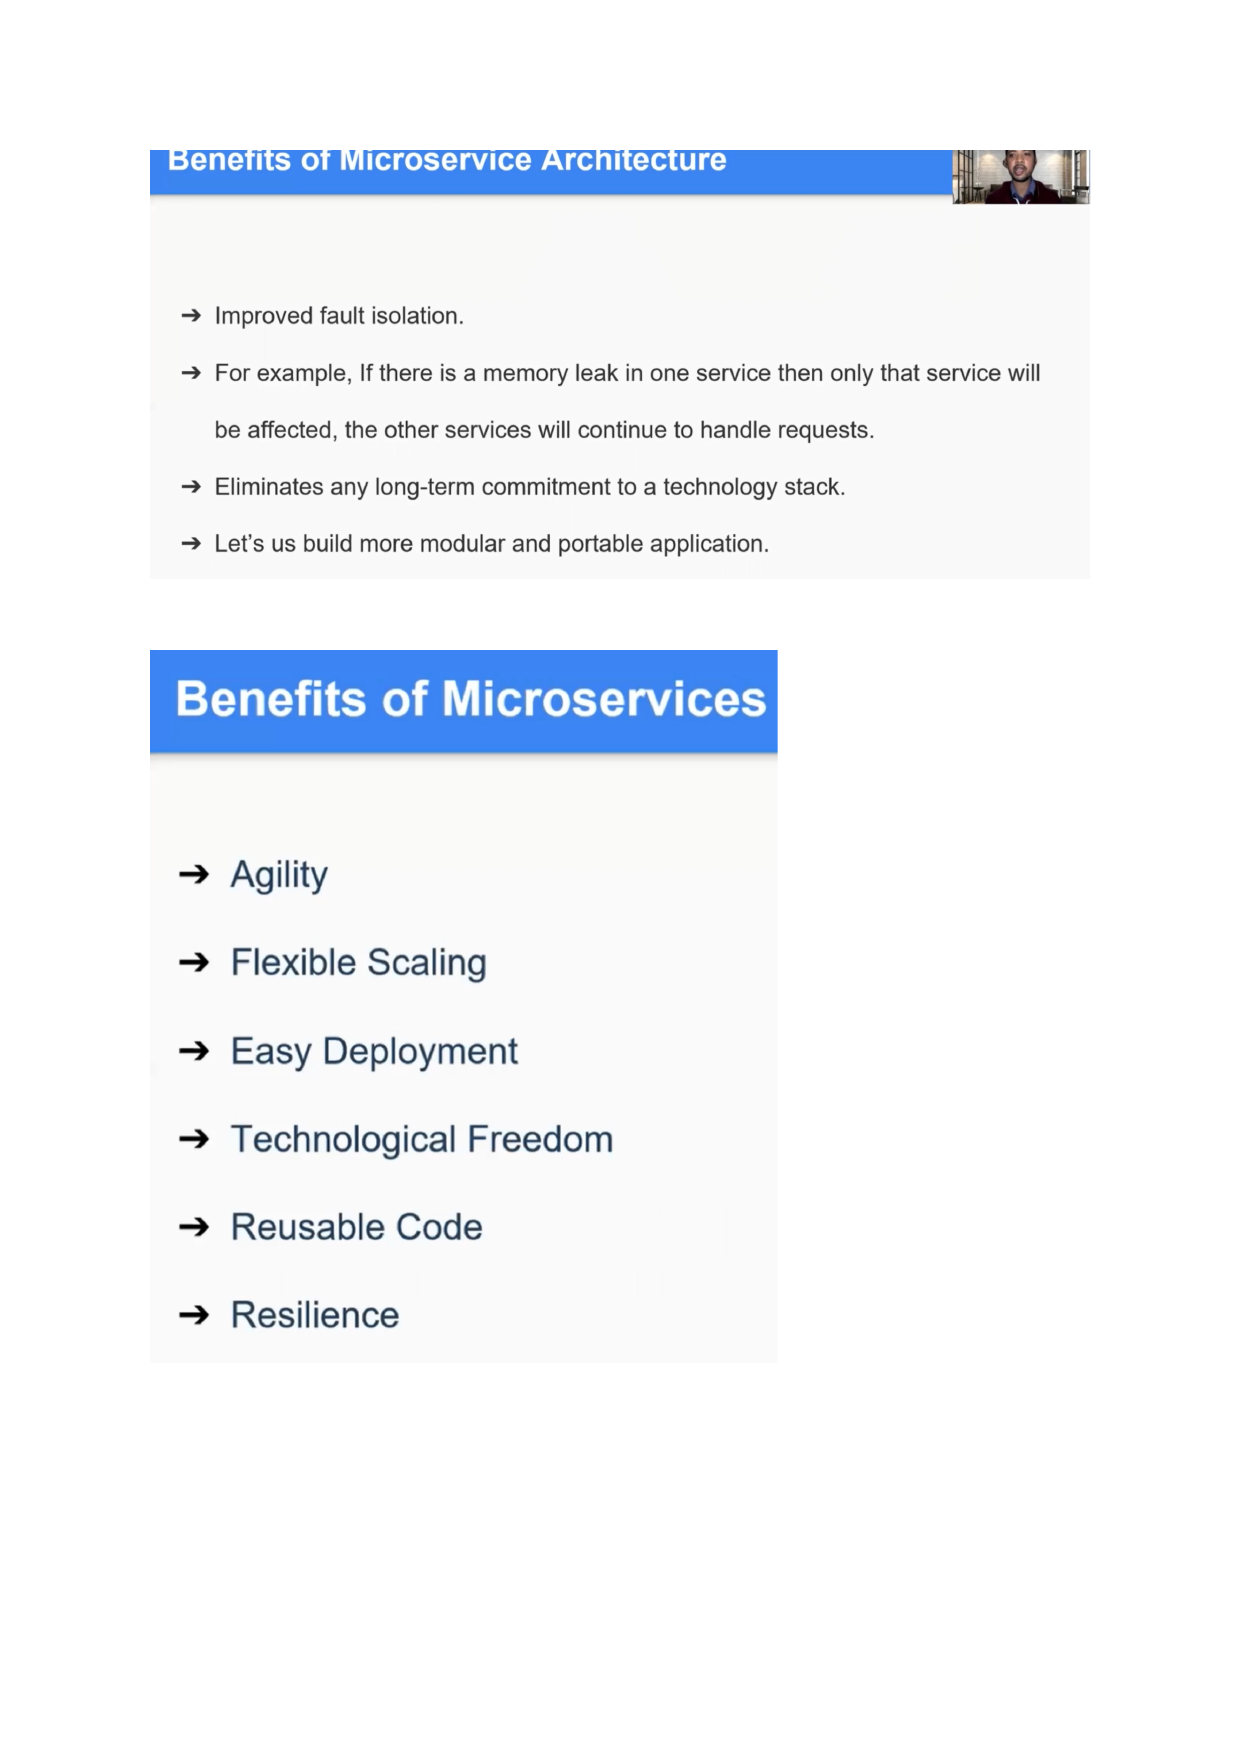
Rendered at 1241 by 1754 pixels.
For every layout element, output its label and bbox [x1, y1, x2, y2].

picture [150, 150, 1091, 579]
picture [150, 650, 778, 1363]
